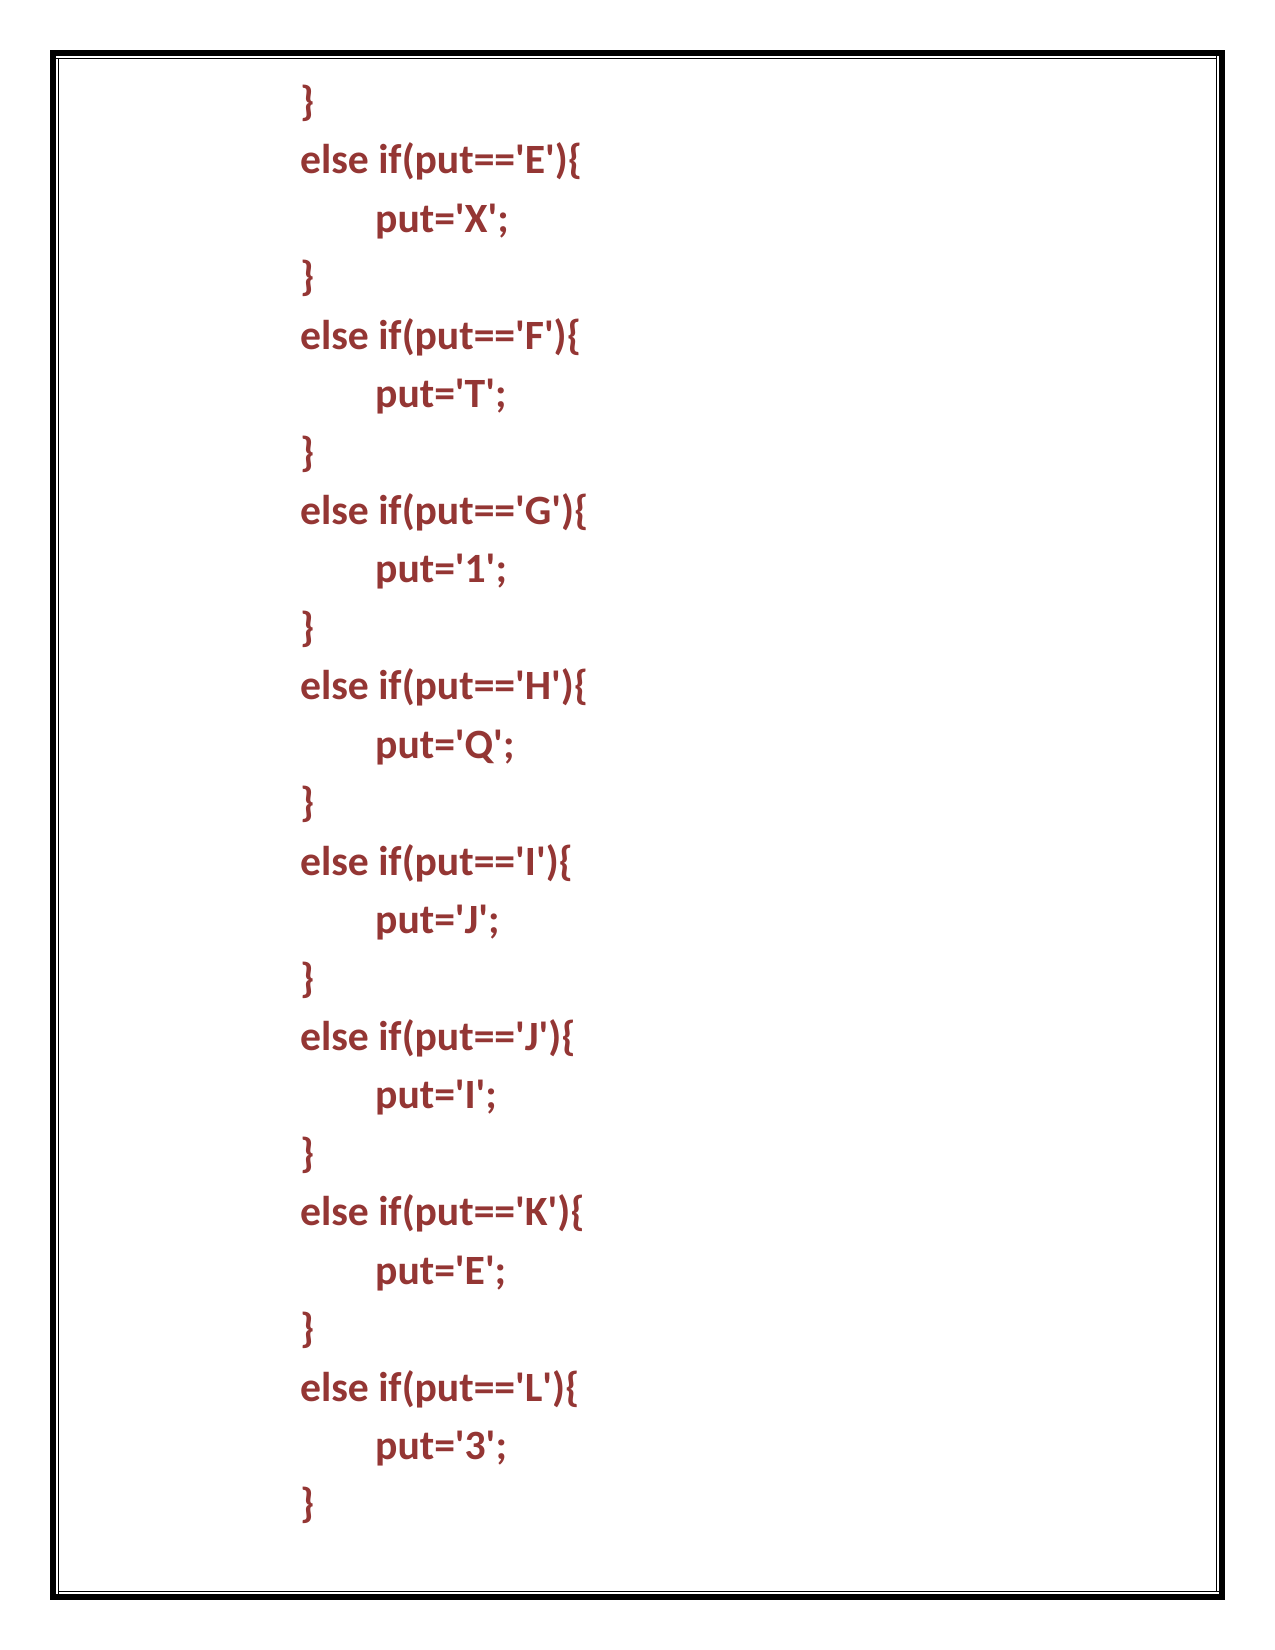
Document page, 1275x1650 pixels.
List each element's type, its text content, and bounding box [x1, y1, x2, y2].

list else if(put=='K'){ [150, 1185, 1200, 1236]
list else if(put=='F'){ [150, 309, 1200, 359]
list else if(put=='I'){ [150, 835, 1200, 886]
list } [150, 75, 1200, 126]
list else if(put=='H'){ [150, 659, 1200, 710]
list put='I'; [150, 1068, 1200, 1119]
list else if(put=='J'){ [150, 1010, 1200, 1061]
list else if(put=='L'){ [150, 1361, 1200, 1411]
list } [150, 1127, 1200, 1178]
list } [150, 952, 1200, 1002]
list put='X'; [150, 192, 1200, 243]
list put='1'; [150, 542, 1200, 593]
list } [150, 1477, 1200, 1528]
list else if(put=='E'){ [150, 133, 1200, 184]
list } [150, 250, 1200, 301]
list put='E'; [150, 1244, 1200, 1294]
list put='Q'; [150, 718, 1200, 769]
list } [150, 776, 1200, 827]
list put='3'; [150, 1419, 1200, 1470]
list put='J'; [150, 893, 1200, 944]
list else if(put=='G'){ [150, 484, 1200, 535]
list put='T'; [150, 367, 1200, 418]
list } [150, 601, 1200, 652]
list } [150, 1302, 1200, 1353]
list } [150, 426, 1200, 476]
